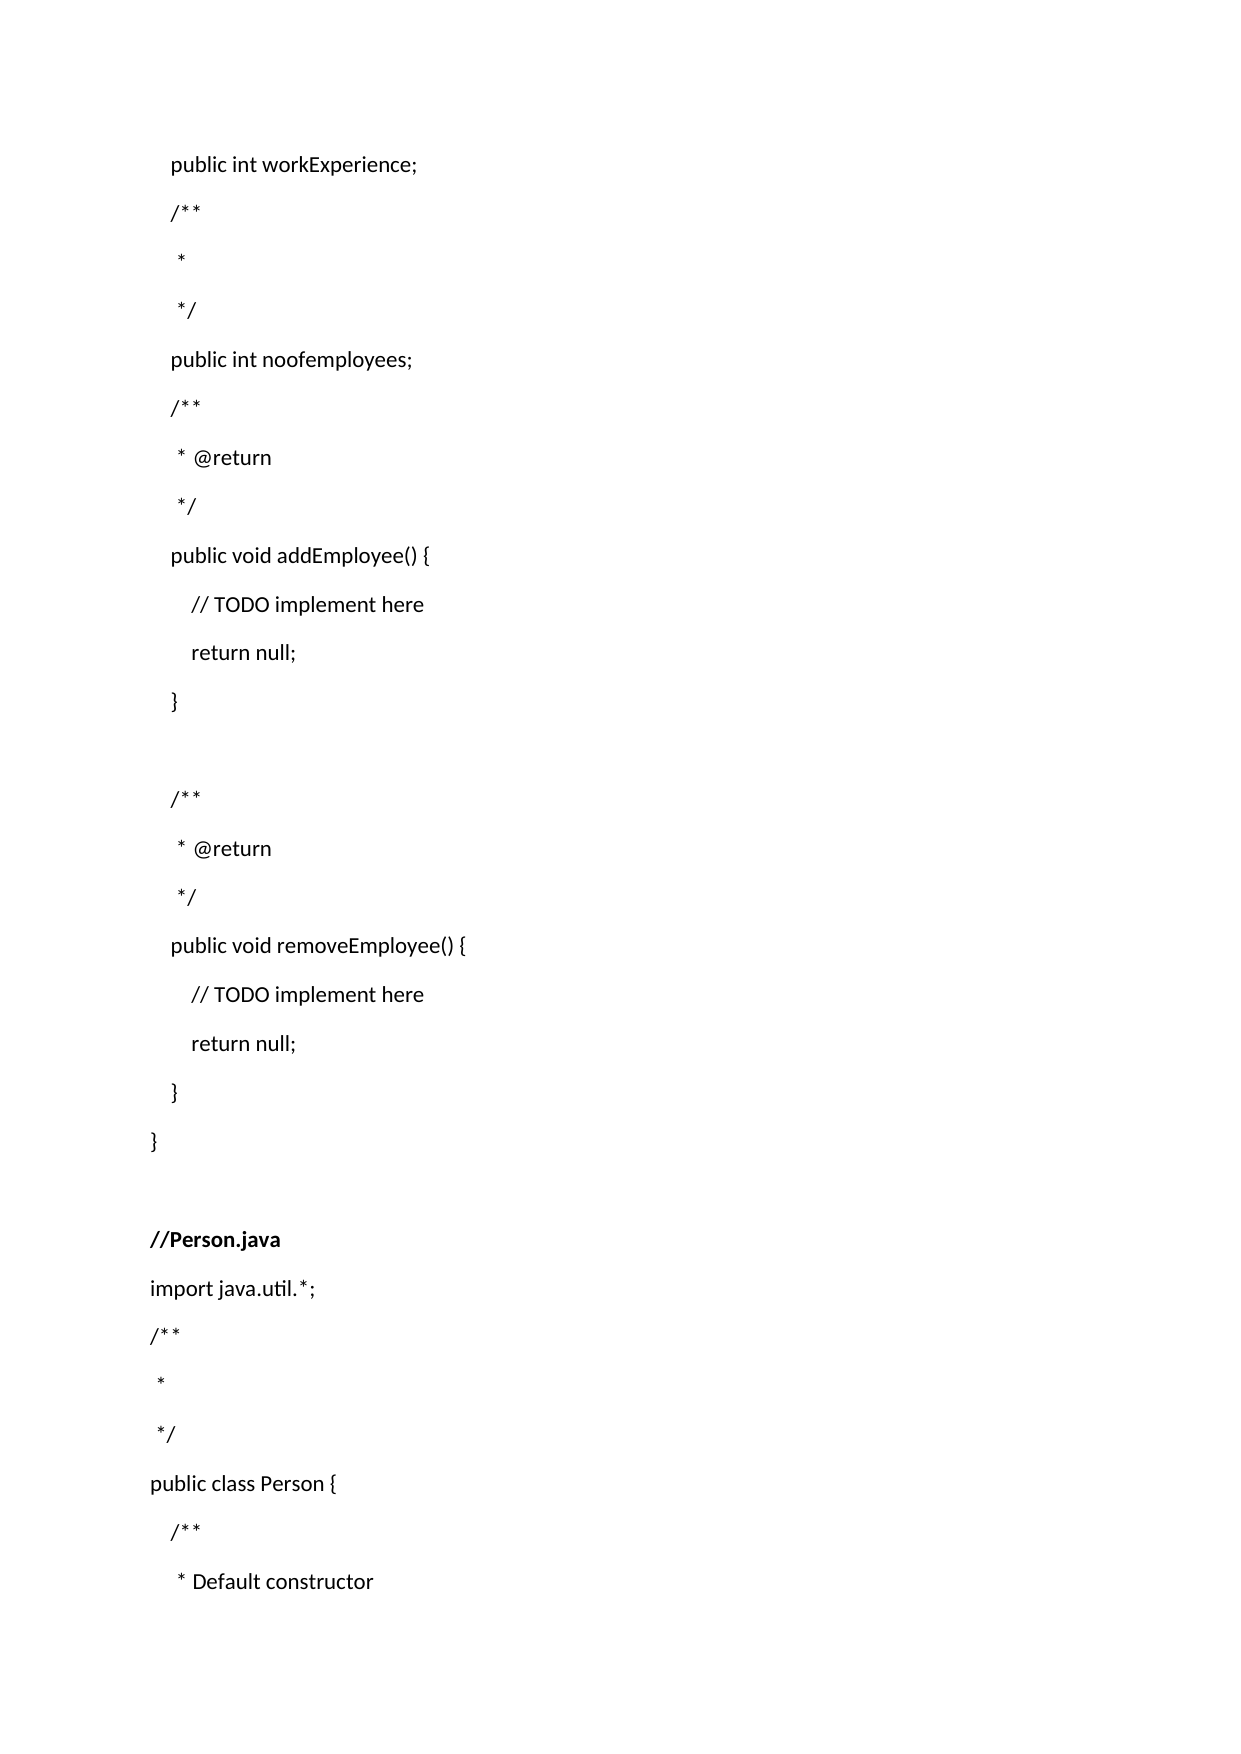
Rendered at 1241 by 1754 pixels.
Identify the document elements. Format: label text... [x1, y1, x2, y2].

text * [150, 1371, 1090, 1399]
text // TODO implement here [150, 981, 1090, 1008]
text public int workExperience; [150, 150, 1090, 178]
text */ [150, 1420, 1090, 1448]
text */ [150, 492, 1090, 520]
text * Default constructor [150, 1567, 1090, 1595]
text /** [150, 1322, 1090, 1351]
text } [150, 1127, 1090, 1155]
text * @return [150, 443, 1090, 471]
text * @return [150, 834, 1090, 862]
text //Person.java [150, 1225, 1090, 1253]
text public int noofemployees; [150, 345, 1090, 373]
text } [150, 1078, 1090, 1106]
text return null; [150, 1029, 1090, 1057]
text public void removeEmployee() { [150, 932, 1090, 960]
text */ [150, 297, 1090, 324]
text * [150, 248, 1090, 276]
text /** [150, 1518, 1090, 1546]
text /** [150, 394, 1090, 422]
text */ [150, 883, 1090, 911]
text return null; [150, 638, 1090, 667]
text // TODO implement here [150, 590, 1090, 618]
text public class Person { [150, 1469, 1090, 1497]
text public void addEmployee() { [150, 541, 1090, 569]
text /** [150, 199, 1090, 227]
text import java.util.*; [150, 1274, 1090, 1302]
text /** [150, 785, 1090, 813]
text } [150, 687, 1090, 715]
